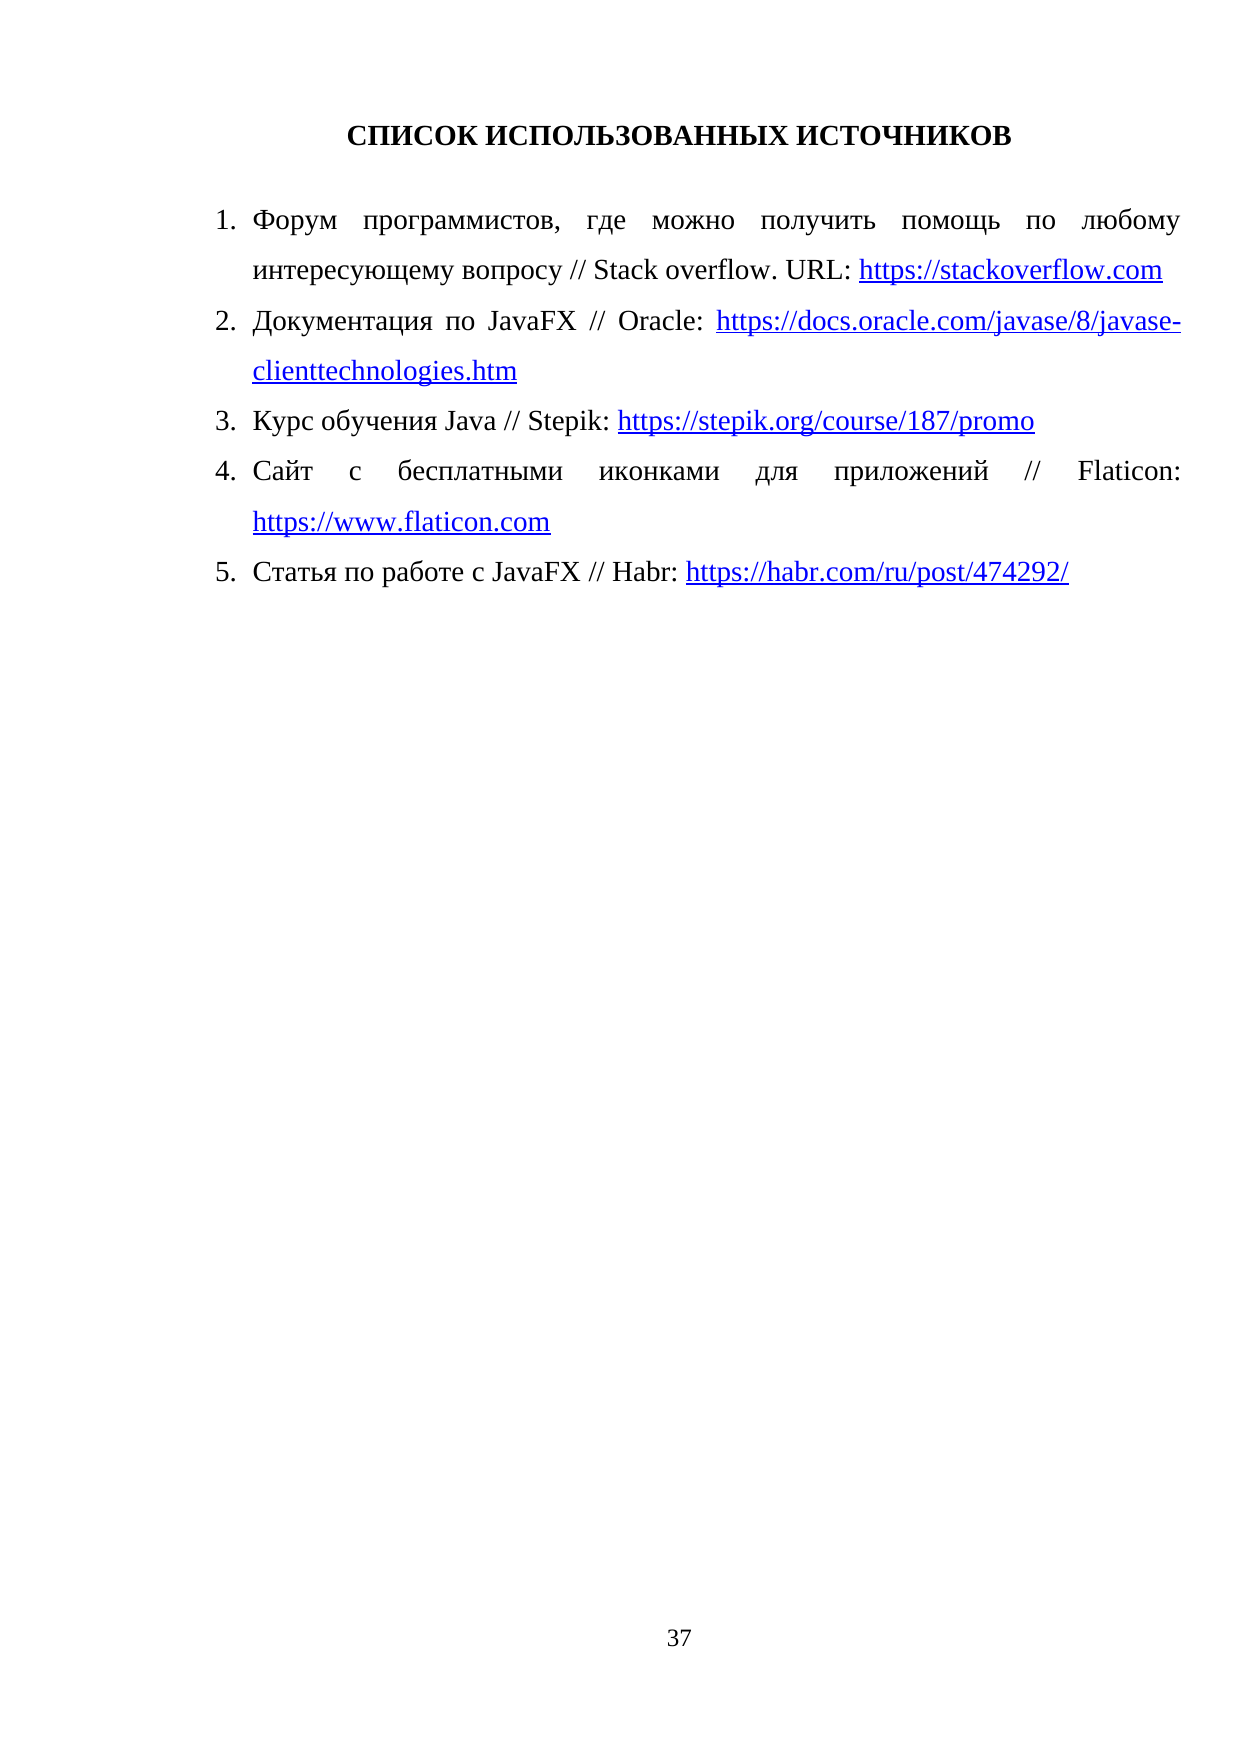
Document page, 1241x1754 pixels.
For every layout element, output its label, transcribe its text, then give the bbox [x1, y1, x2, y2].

list Курс обучения Java // Stepik: https://stepik.org/course/187/promo [215, 403, 1181, 437]
list Документация по JavaFX // Oracle: https://docs.oracle.com/javase/8/javase-clienttechnologies.htm [215, 303, 1181, 386]
text список использованных источников [177, 118, 1181, 152]
list Статья по работе с JavaFX // Habr: https://habr.com/ru/post/474292/ [215, 554, 1181, 588]
list Форум программистов, где можно получить помощь по любому интересующему вопросу // Stack overflow. URL: https://stackoverflow.com [215, 202, 1181, 286]
list Сайт с бесплатными иконками для приложений // Flaticon: https://www.flaticon.com [215, 453, 1181, 537]
